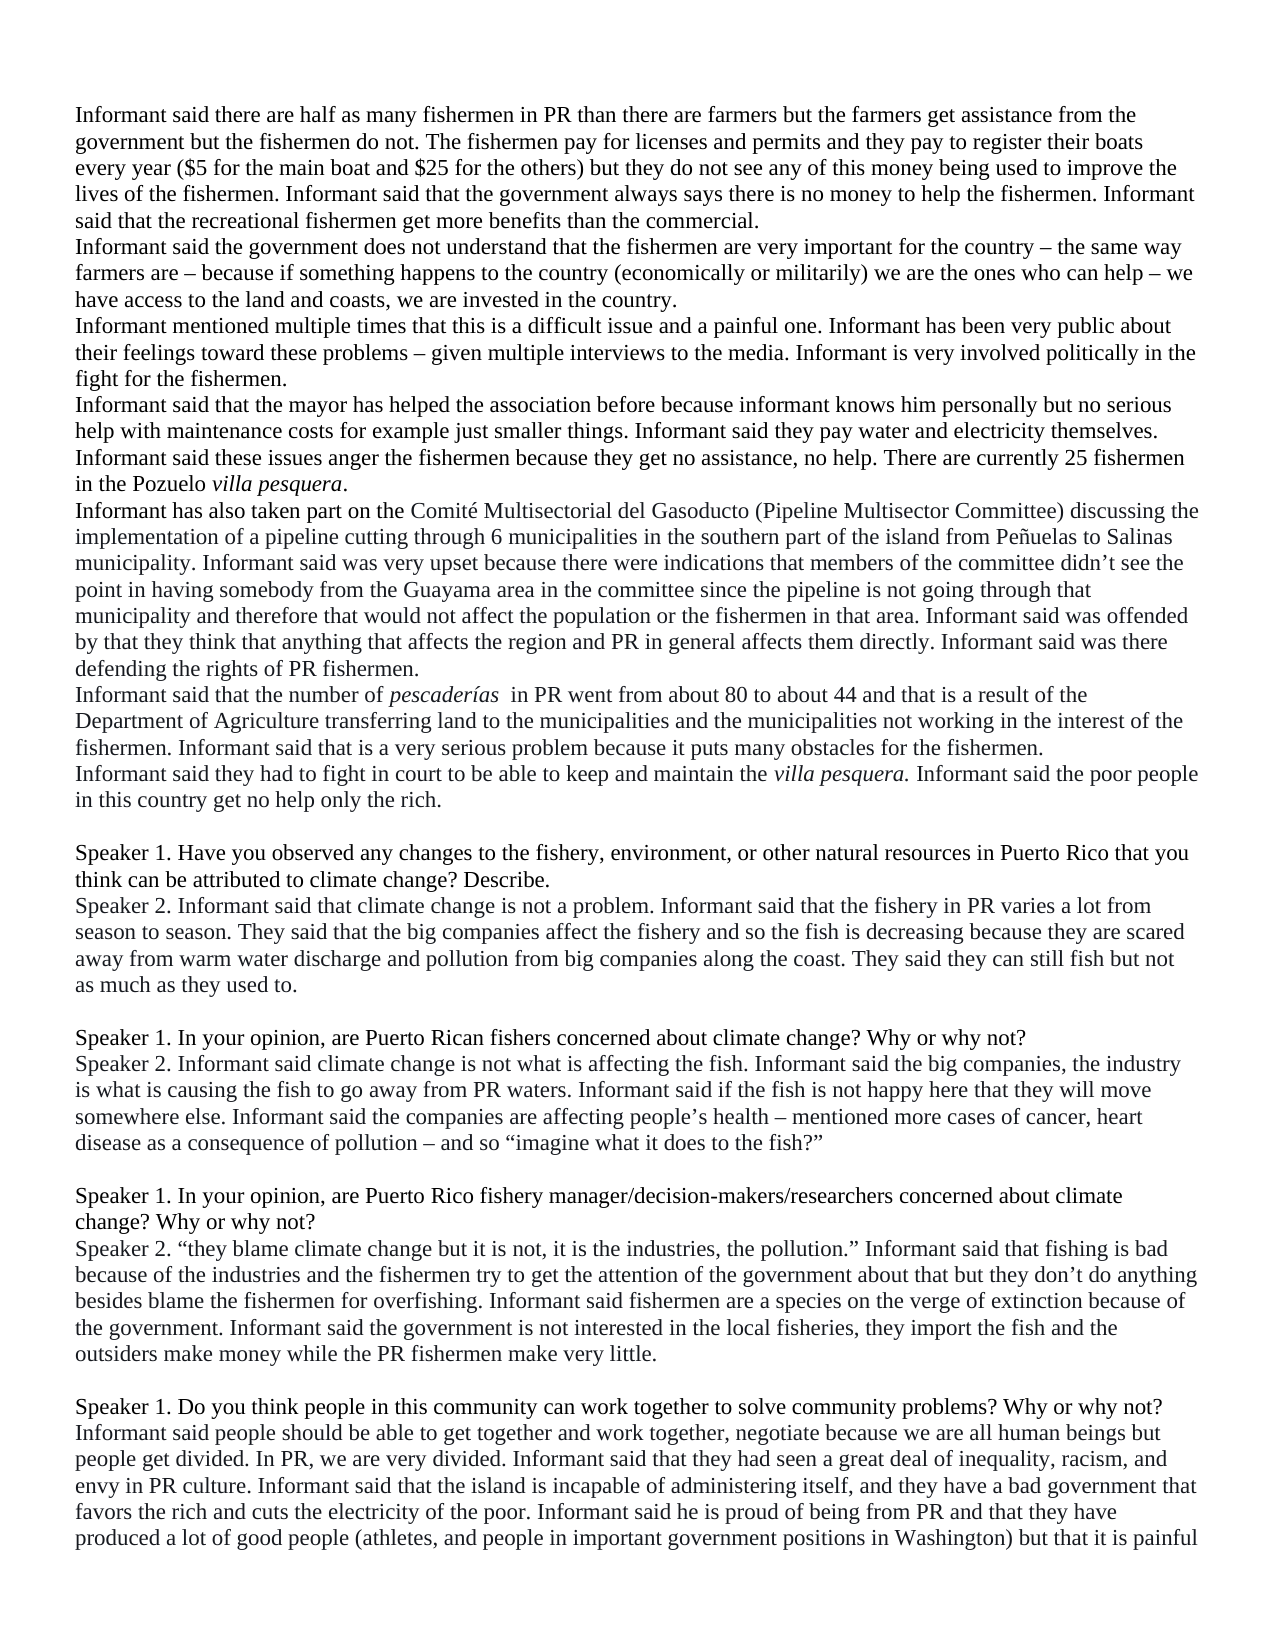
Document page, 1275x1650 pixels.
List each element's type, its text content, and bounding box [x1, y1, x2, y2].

text Speaker 1. In your opinion, are Puerto Rican fishers concerned about climate change? Why or why not? [75, 1024, 1200, 1050]
text Informant has also taken part on the Comité Multisectorial del Gasoducto (Pipeline Multisector Committee) discussing the implementation of a pipeline cutting through 6 municipalities in the southern part of the island from Peñuelas to Salinas municipality. Informant said was very upset because there were indications that members of the committee didn’t see the point in having somebody from the Guayama area in the committee since the pipeline is not going through that municipality and therefore that would not affect the population or the fishermen in that area. Informant said was offended by that they think that anything that affects the region and PR in general affects them directly. Informant said was there defending the rights of PR fishermen. [75, 497, 1200, 681]
text Informant said there are half as many fishermen in PR than there are farmers but the farmers get assistance from the government but the fishermen do not. The fishermen pay for licenses and permits and they pay to register their boats every year ($5 for the main boat and $25 for the others) but they do not see any of this money being used to improve the lives of the fishermen. Informant said that the government always says there is no money to help the fishermen. Informant said that the recreational fishermen get more benefits than the commercial. [75, 101, 1200, 233]
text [75, 1419, 1200, 1551]
text Informant said they had to fight in court to be able to keep and maintain the villa pesquera. Informant said the poor people in this country get no help only the rich. [75, 760, 1200, 813]
text Speaker 2. Informant said climate change is not what is affecting the fish. Informant said the big companies, the industry is what is causing the fish to go away from PR waters. Informant said if the fish is not happy here that they will move somewhere else. Informant said the companies are affecting people’s health – mentioned more cases of cancer, heart disease as a consequence of pollution – and so “imagine what it does to the fish?” [75, 1050, 1200, 1156]
text Informant said these issues anger the fishermen because they get no assistance, no help. There are currently 25 fishermen in the Pozuelo villa pesquera. [75, 444, 1200, 497]
text Informant said that the number of pescaderías in PR went from about 80 to about 44 and that is a result of the Department of Agriculture transferring land to the municipalities and the municipalities not working in the interest of the fishermen. Informant said that is a very serious problem because it puts many obstacles for the fishermen. [75, 681, 1200, 760]
text Speaker 1. Do you think people in this community can work together to solve community problems? Why or why not? [75, 1393, 1200, 1419]
text Speaker 2. “they blame climate change but it is not, it is the industries, the pollution.” Informant said that fishing is bad because of the industries and the fishermen try to get the attention of the government about that but they don’t do anything besides blame the fishermen for overfishing. Informant said fishermen are a species on the verge of extinction because of the government. Informant said the government is not interested in the local fisheries, they import the fish and the outsiders make money while the PR fishermen make very little. [75, 1234, 1200, 1366]
text Informant mentioned multiple times that this is a difficult issue and a painful one. Informant has been very public about their feelings toward these problems – given multiple interviews to the media. Informant is very involved politically in the fight for the fishermen. [75, 312, 1200, 391]
text Informant said that the mayor has helped the association before because informant knows him personally but no serious help with maintenance costs for example just smaller things. Informant said they pay water and electricity themselves. [75, 391, 1200, 444]
text Speaker 1. In your opinion, are Puerto Rico fishery manager/decision-makers/researchers concerned about climate change? Why or why not? [75, 1182, 1200, 1234]
text Speaker 1. Have you observed any changes to the fishery, environment, or other natural resources in Puerto Rico that you think can be attributed to climate change? Describe. [75, 839, 1200, 892]
text Speaker 2. Informant said that climate change is not a problem. Informant said that the fishery in PR varies a lot from season to season. They said that the big companies affect the fishery and so the fish is decreasing because they are scared away from warm water discharge and pollution from big companies along the coast. They said they can still fish but not as much as they used to. [75, 892, 1200, 997]
text Informant said the government does not understand that the fishermen are very important for the country – the same way farmers are – because if something happens to the country (economically or militarily) we are the ones who can help – we have access to the land and coasts, we are invested in the country. [75, 233, 1200, 312]
